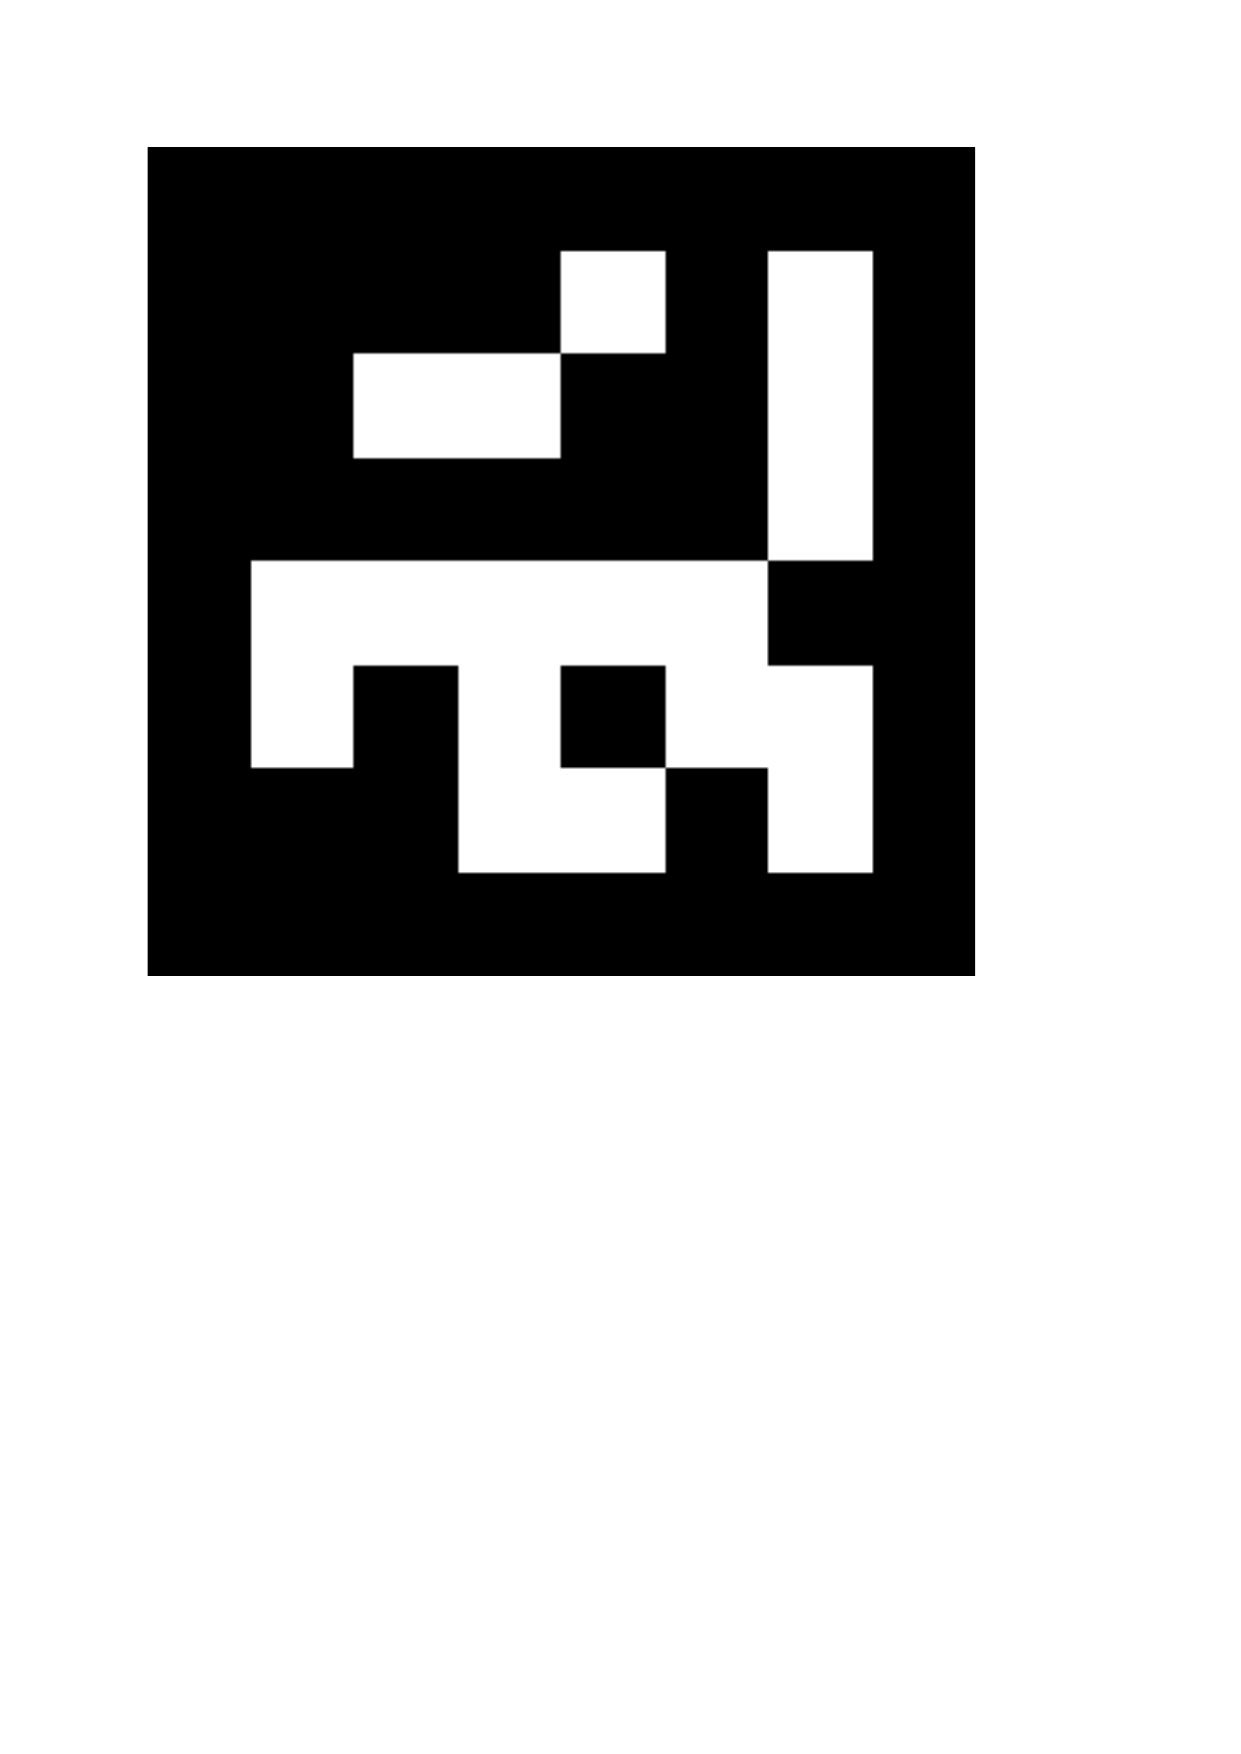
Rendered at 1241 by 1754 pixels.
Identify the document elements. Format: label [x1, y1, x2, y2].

picture [147, 147, 976, 976]
